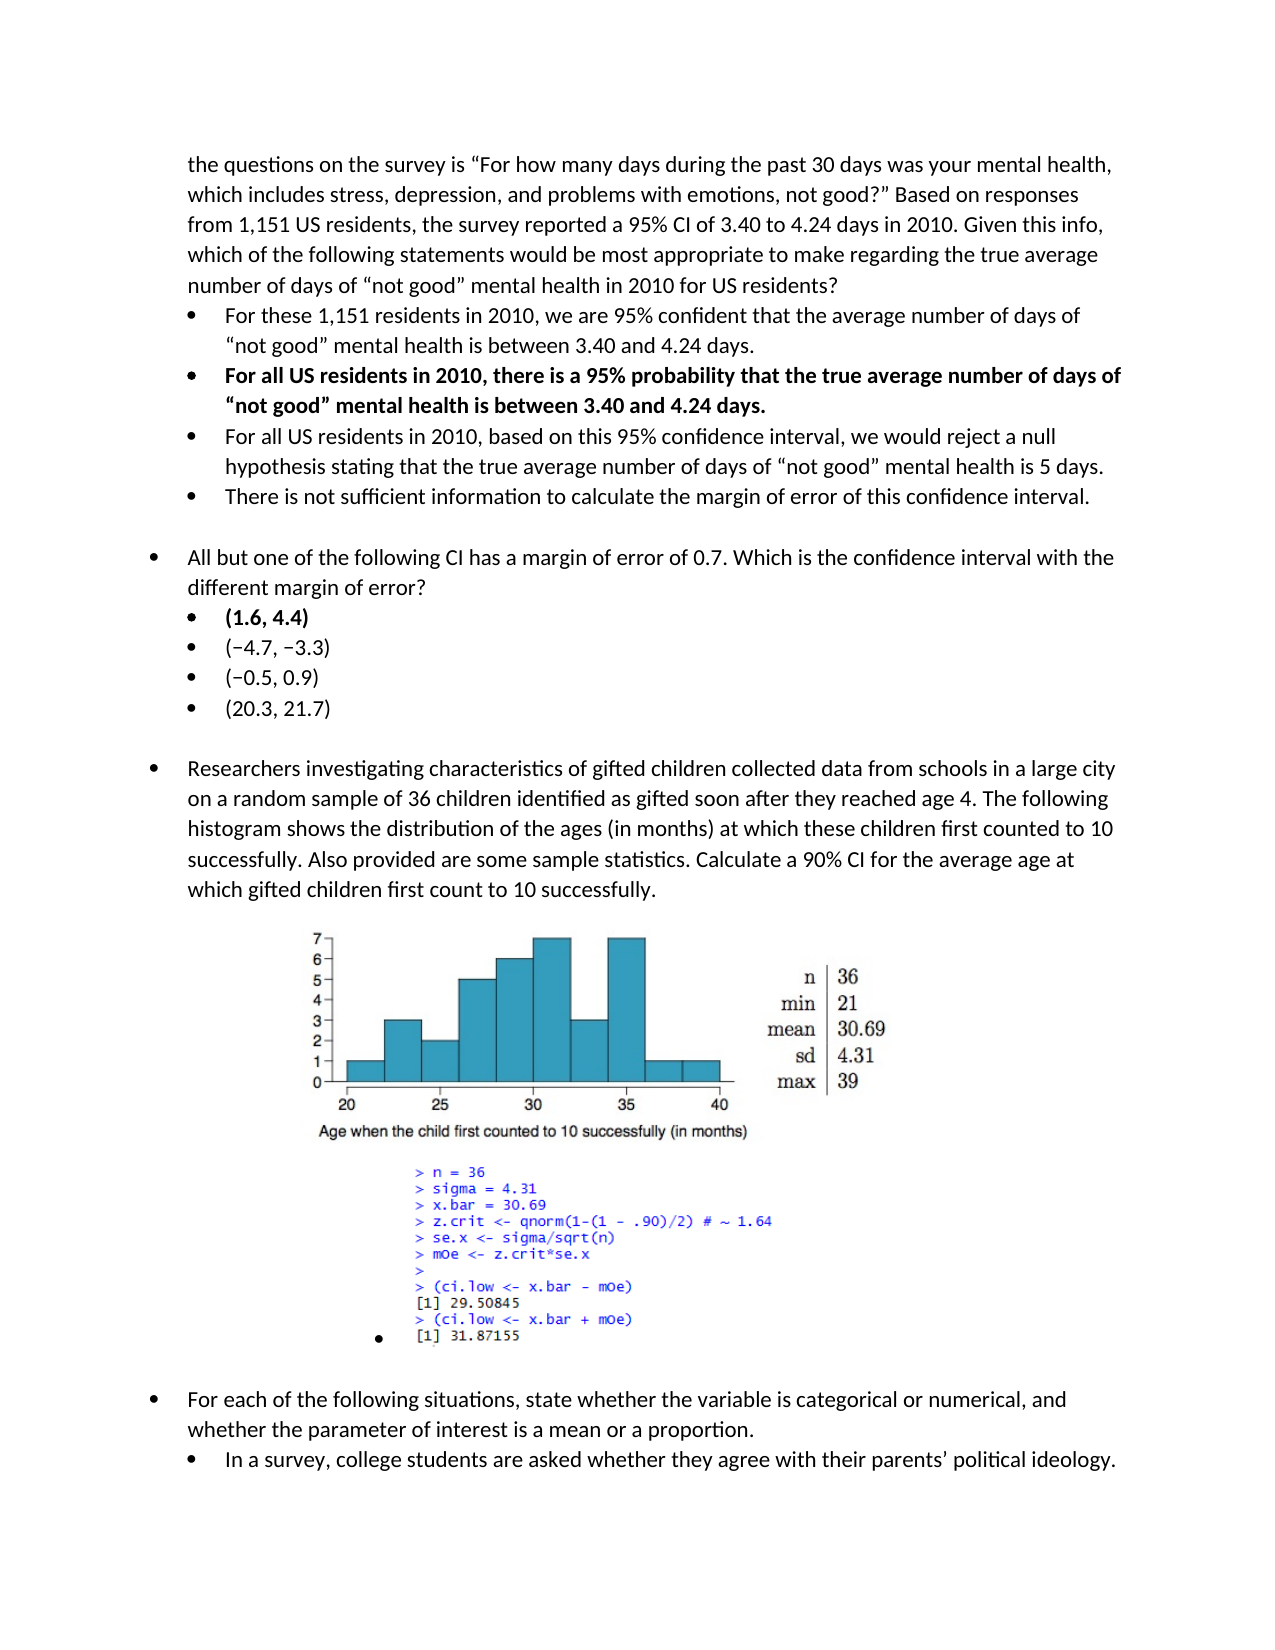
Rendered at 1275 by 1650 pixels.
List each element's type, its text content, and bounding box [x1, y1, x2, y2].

list For all US residents in 2010, there is a 95% probability that the true average number of days of “not good” mental health is between 3.40 and 4.24 days. [187, 361, 1125, 420]
list (−4.7, −3.3) [187, 633, 1125, 661]
list (20.3, 21.7) [187, 694, 1125, 722]
list For each of the following situations, state whether the variable is categorical or numerical, and whether the parameter of interest is a mean or a proportion. [150, 1385, 1125, 1443]
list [150, 150, 1125, 299]
list (−0.5, 0.9) [187, 663, 1125, 692]
list (1.6, 4.4) [187, 603, 1125, 631]
list All but one of the following CI has a margin of error of 0.7. Which is the confidence interval with the different margin of error? [150, 543, 1125, 601]
list For these 1,151 residents in 2010, we are 95% confident that the average number of days of “not good” mental health is between 3.40 and 4.24 days. [187, 301, 1125, 359]
list In a survey, college students are asked whether they agree with their parents’ political ideology. [187, 1445, 1125, 1473]
list There is not sufficient information to calculate the margin of error of this confidence interval. [187, 482, 1125, 510]
list Researchers investigating characteristics of gifted children collected data from schools in a large city on a random sample of 36 children identified as gifted soon after they reached age 4. The following histogram shows the distribution of the ages (in months) at which these children first counted to 10 successfully. Also provided are some sample statistics. Calculate a 90% CI for the average age at which gifted children first count to 10 successfully. [150, 754, 1125, 903]
picture [300, 921, 898, 1146]
picture [412, 1164, 786, 1347]
list For all US residents in 2010, based on this 95% confidence interval, we would reject a null hypothesis stating that the true average number of days of “not good” mental health is 5 days. [187, 422, 1125, 480]
